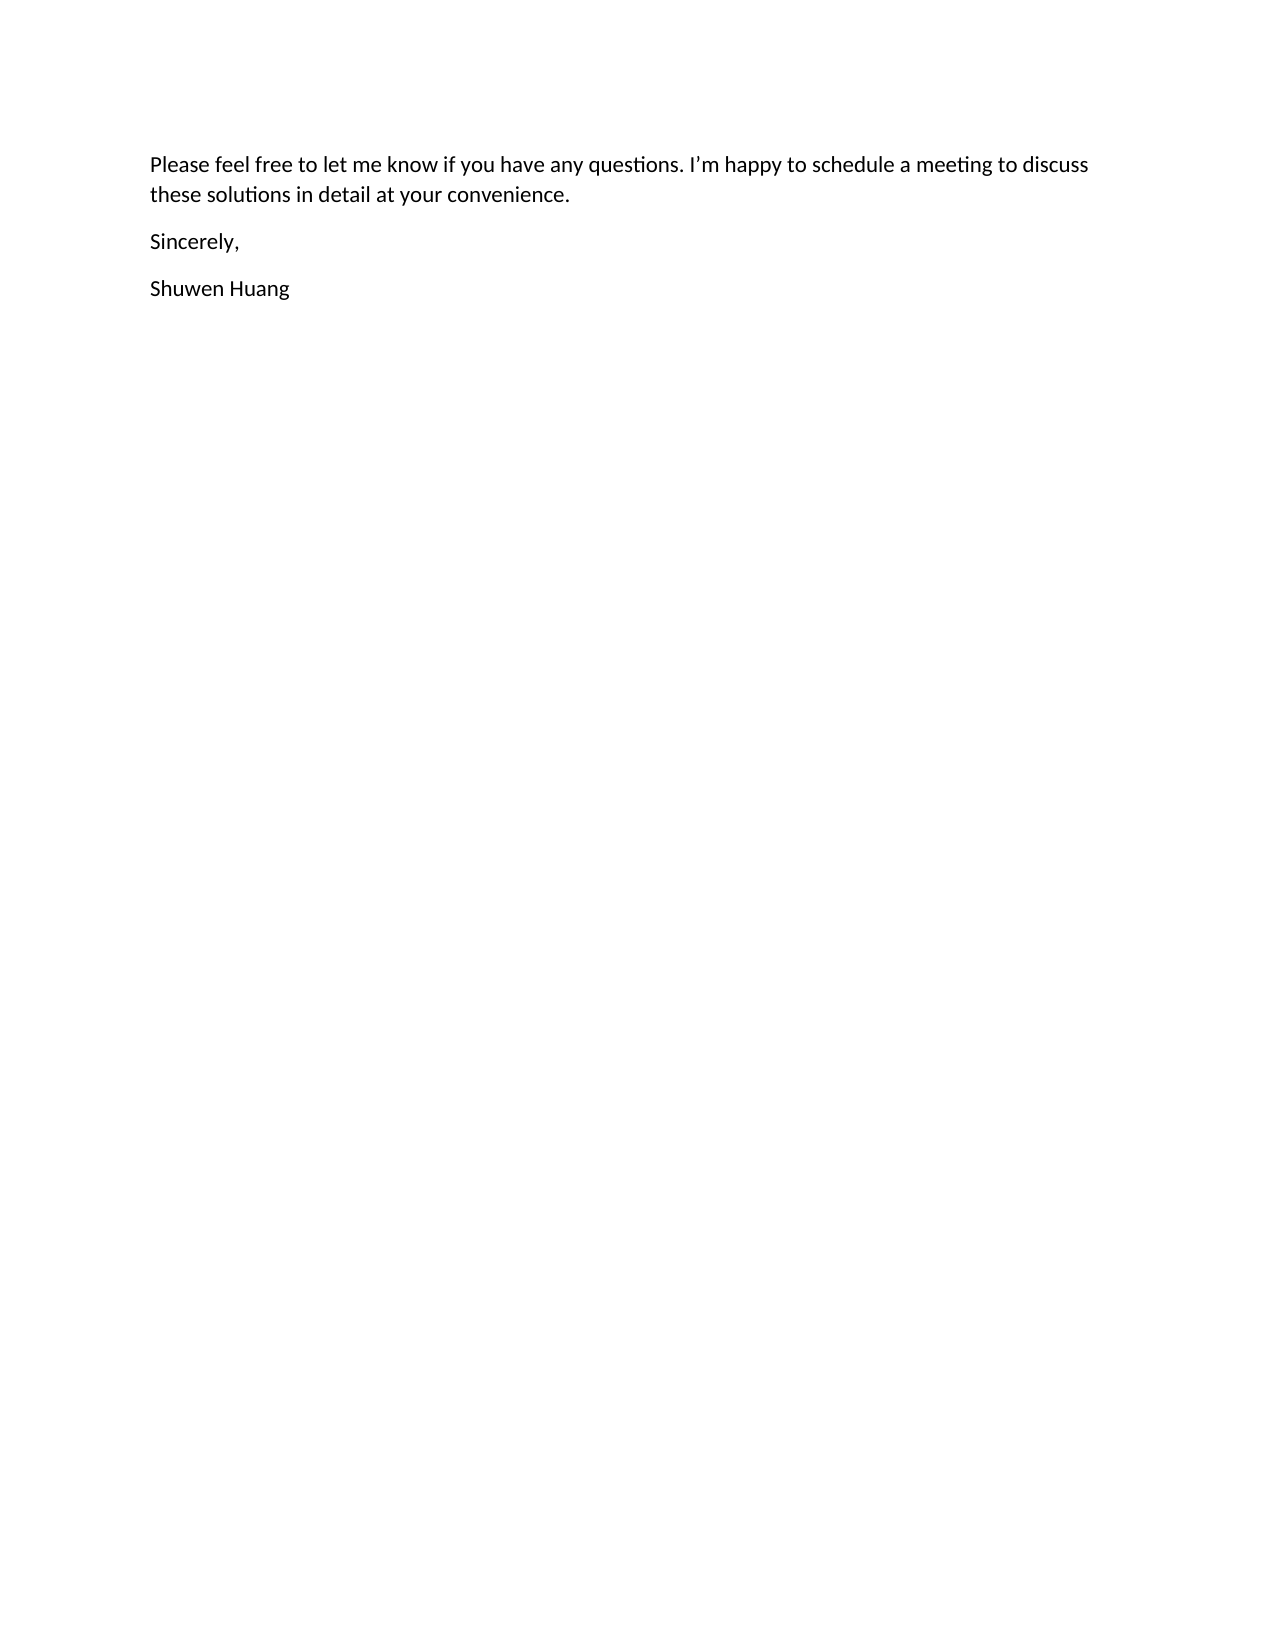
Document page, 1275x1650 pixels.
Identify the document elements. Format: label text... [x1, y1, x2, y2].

text Please feel free to let me know if you have any questions. I’m happy to schedule a meeting to discuss these solutions in detail at your convenience. [150, 150, 1125, 208]
text Shuwen Huang [150, 274, 1125, 302]
text Sincerely, [150, 227, 1125, 255]
